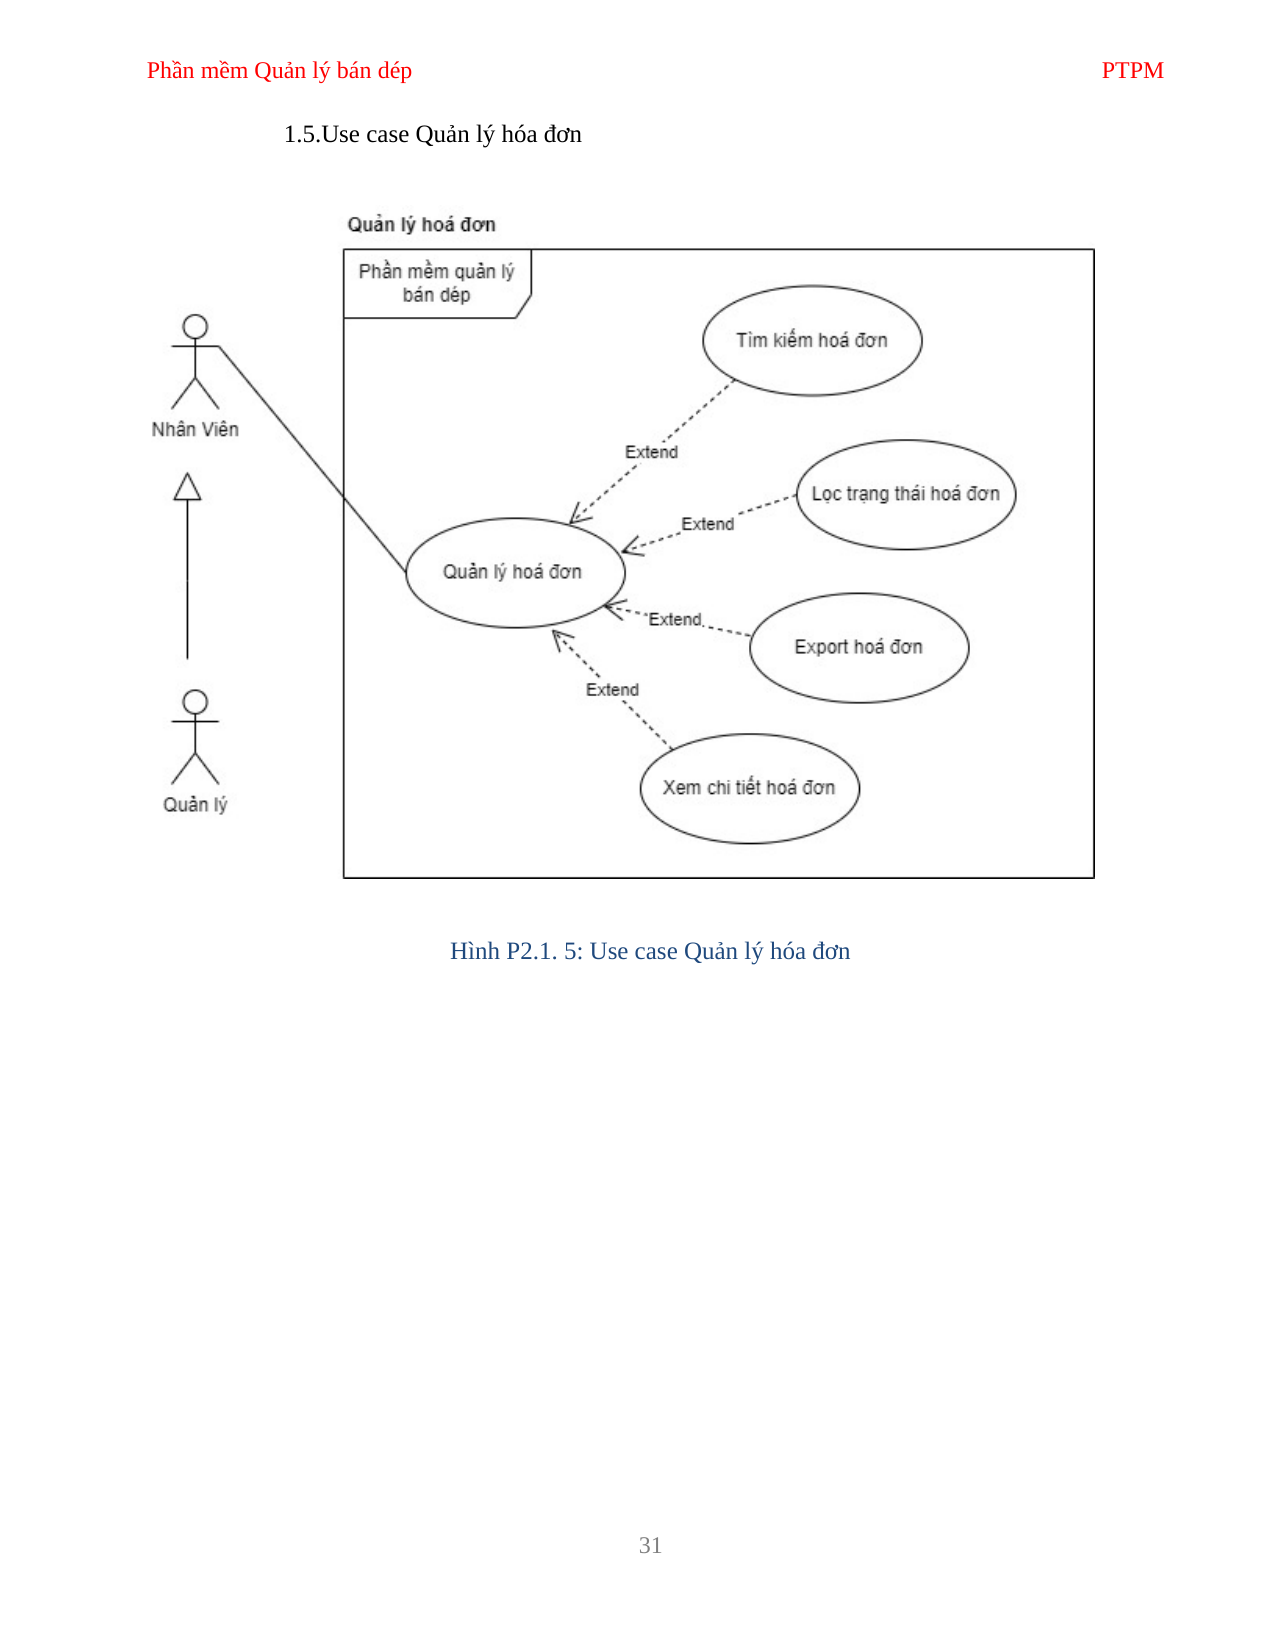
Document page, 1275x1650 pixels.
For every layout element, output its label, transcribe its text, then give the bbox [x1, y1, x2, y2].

text Hình P2.1. 5: Use case Quản lý hóa đơn [131, 936, 1169, 965]
subtitle 1.5.Use case Quản lý hóa đơn [283, 119, 1170, 148]
picture [151, 205, 1095, 879]
